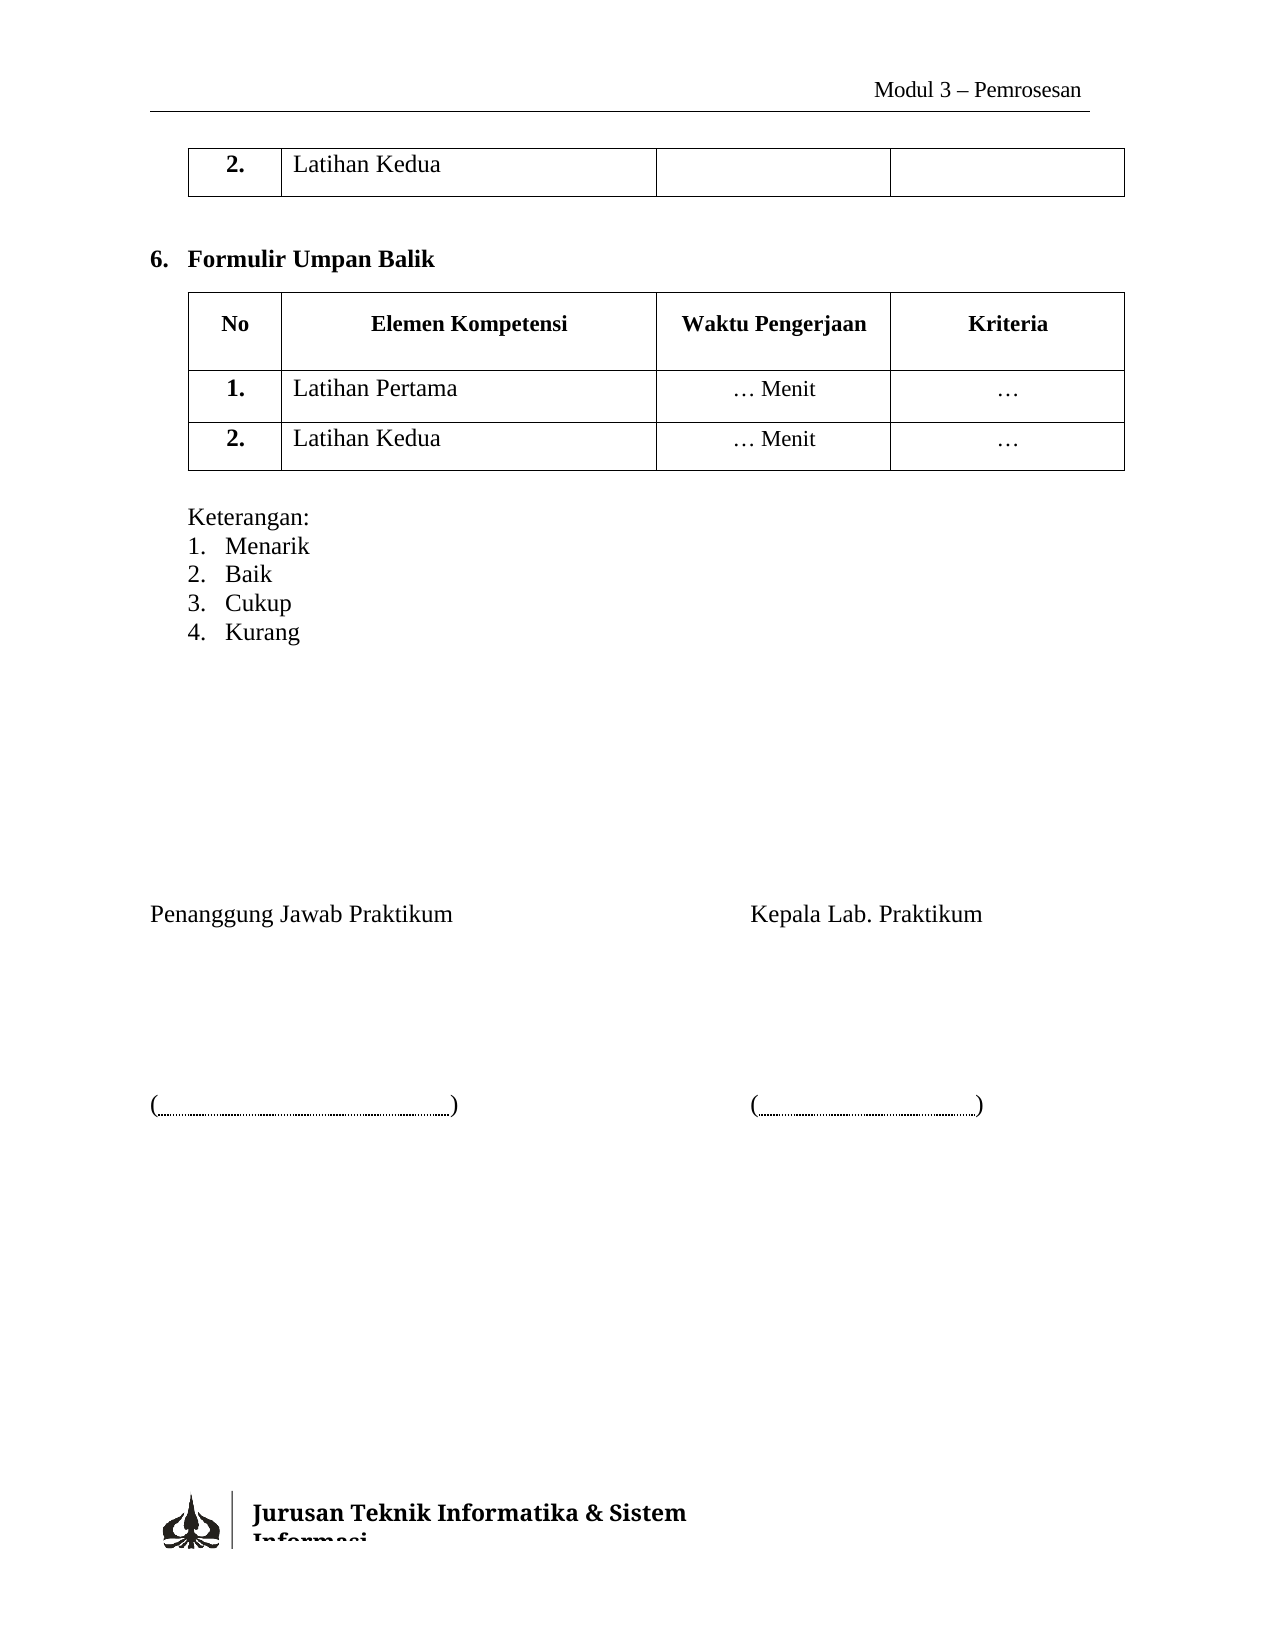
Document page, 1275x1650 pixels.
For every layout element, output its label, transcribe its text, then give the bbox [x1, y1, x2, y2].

table_header No [189, 293, 281, 370]
text Keterangan: [187, 502, 1198, 531]
table_cell Latihan Kedua [282, 423, 656, 470]
list Kurang [187, 617, 1198, 646]
table_header 2. [189, 149, 281, 196]
table_cell 2. [189, 423, 281, 470]
table_cell Latihan Pertama [282, 371, 656, 422]
list Baik [187, 559, 1198, 588]
picture [162, 1491, 220, 1549]
table_cell … Menit [657, 423, 890, 470]
table_cell … [891, 423, 1124, 470]
table_header [657, 149, 890, 196]
table_cell … Menit [657, 371, 890, 422]
table_header [891, 149, 1124, 196]
table_header Elemen Kompetensi [282, 293, 656, 370]
list Cukup [187, 588, 1198, 617]
text Penanggung Jawab Praktikum Kepala Lab. Praktikum [150, 899, 1198, 927]
list Menarik [187, 531, 1198, 559]
table_cell 1. [189, 371, 281, 422]
text ( ) ( ) [150, 1089, 1198, 1118]
table_header Waktu Pengerjaan [657, 293, 890, 370]
table_header Latihan Kedua [282, 149, 656, 196]
table_cell … [891, 371, 1124, 422]
list Formulir Umpan Balik [150, 244, 1198, 273]
table_header Kriteria [891, 293, 1124, 370]
